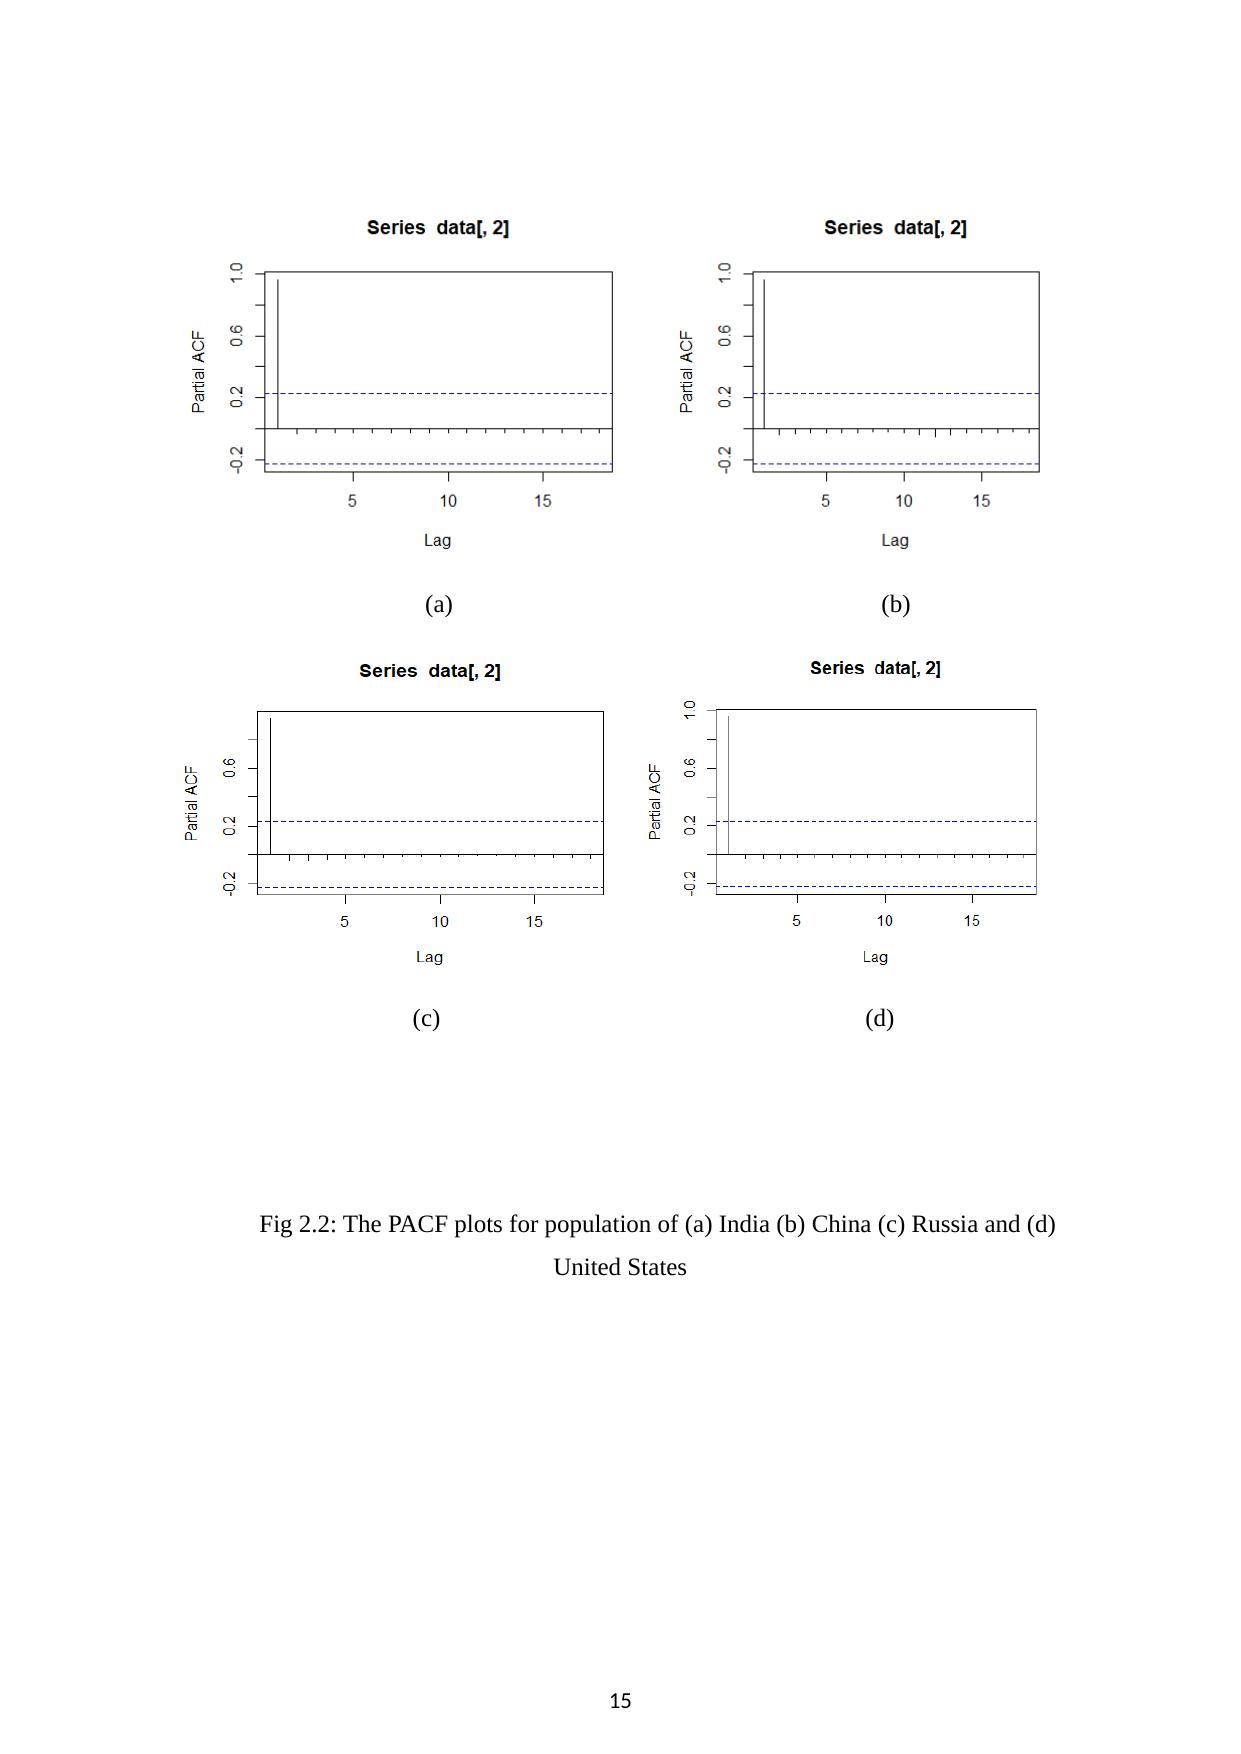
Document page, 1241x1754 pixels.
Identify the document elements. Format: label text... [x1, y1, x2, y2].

picture [179, 636, 1073, 984]
picture [186, 193, 653, 570]
picture [674, 193, 1080, 570]
text (a) (b) [150, 589, 1090, 618]
text Fig 2.2: The PACF plots for population of (a) India (b) China (c) Russia and (d) United States [150, 1209, 1090, 1281]
text (c) (d) [150, 1003, 1090, 1032]
